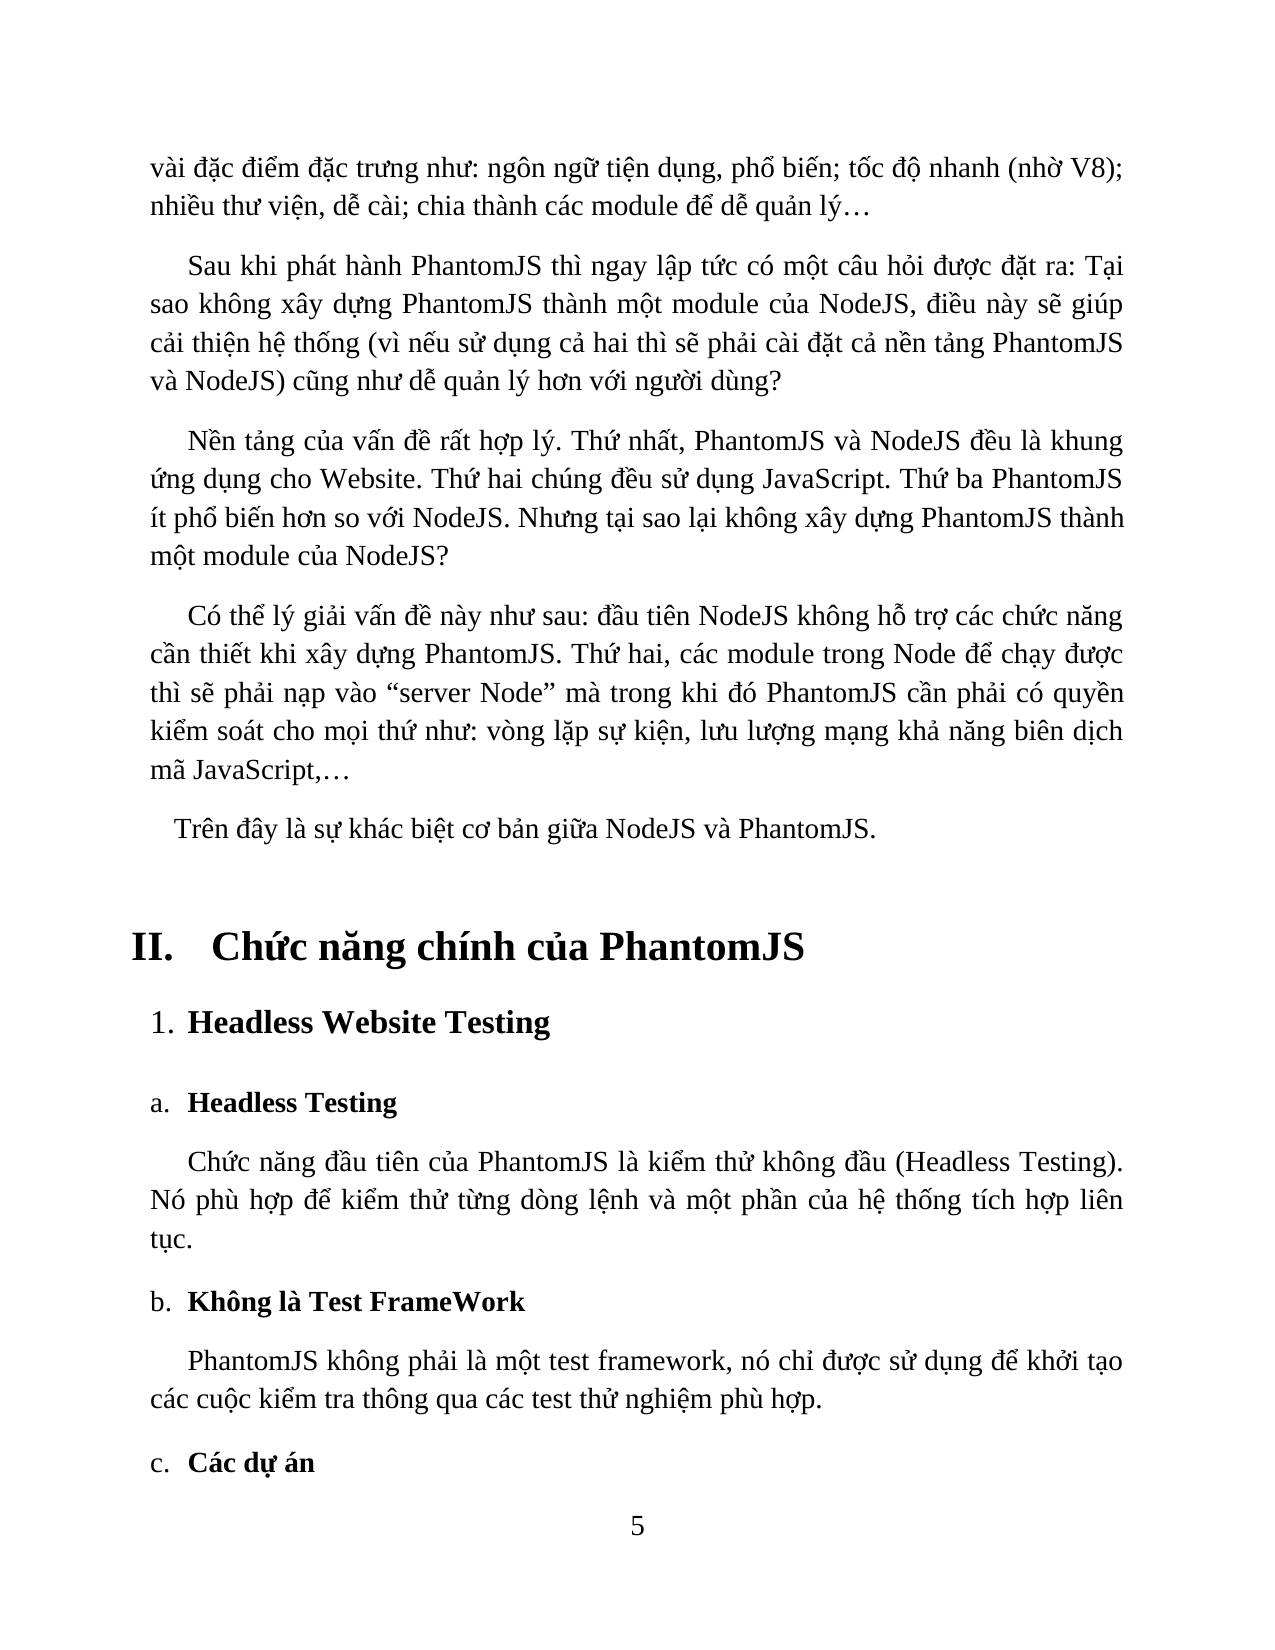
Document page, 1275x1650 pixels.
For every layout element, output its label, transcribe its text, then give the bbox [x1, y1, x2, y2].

text PhantomJS không phải là một test framework, nó chỉ được sử dụng để khởi tạo các cuộc kiểm tra thông qua các test thử nghiệm phù hợp. [150, 1343, 1125, 1415]
subtitle Các dự án [150, 1445, 1125, 1479]
subtitle Chức năng chính của PhantomJS [174, 941, 390, 965]
subtitle Headless Testing [150, 1085, 1125, 1119]
text Chức năng đầu tiên của PhantomJS là kiểm thử không đầu (Headless Testing). Nó phù hợp để kiểm thử từng dòng lệnh và một phần của hệ thống tích hợp liên tục. [150, 1144, 1125, 1254]
text Sau khi phát hành PhantomJS thì ngay lập tức có một câu hỏi được đặt ra: Tại sao không xây dựng PhantomJS thành một module của NodeJS, điều này sẽ giúp cải thiện hệ thống (vì nếu sử dụng cả hai thì sẽ phải cài đặt cả nền tảng PhantomJS và NodeJS) cũng như dễ quản lý hơn với người dùng? [150, 248, 1125, 397]
text Nền tảng của vấn đề rất hợp lý. Thứ nhất, PhantomJS và NodeJS đều là khung ứng dụng cho Website. Thứ hai chúng đều sử dụng JavaScript. Thứ ba PhantomJS ít phổ biến hơn so với NodeJS. Nhưng tại sao lại không xây dựng PhantomJS thành một module của NodeJS? [150, 423, 1125, 572]
subtitle Không là Test FrameWork [150, 1284, 1125, 1318]
text Có thể lý giải vấn đề này như sau: đầu tiên NodeJS không hỗ trợ các chức năng cần thiết khi xây dựng PhantomJS. Thứ hai, các module trong Node để chạy được thì sẽ phải nạp vào “server Node” mà trong khi đó PhantomJS cần phải có quyền kiểm soát cho mọi thứ như: vòng lặp sự kiện, lưu lượng mạng khả năng biên dịch mã JavaScript,… [150, 598, 1125, 786]
text Trên đây là sự khác biệt cơ bản giữa NodeJS và PhantomJS. [150, 811, 1125, 845]
subtitle Headless Website Testing [150, 1003, 1125, 1041]
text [150, 150, 1125, 222]
subtitle Chức năng chính của PhantomJS [392, 941, 1125, 965]
